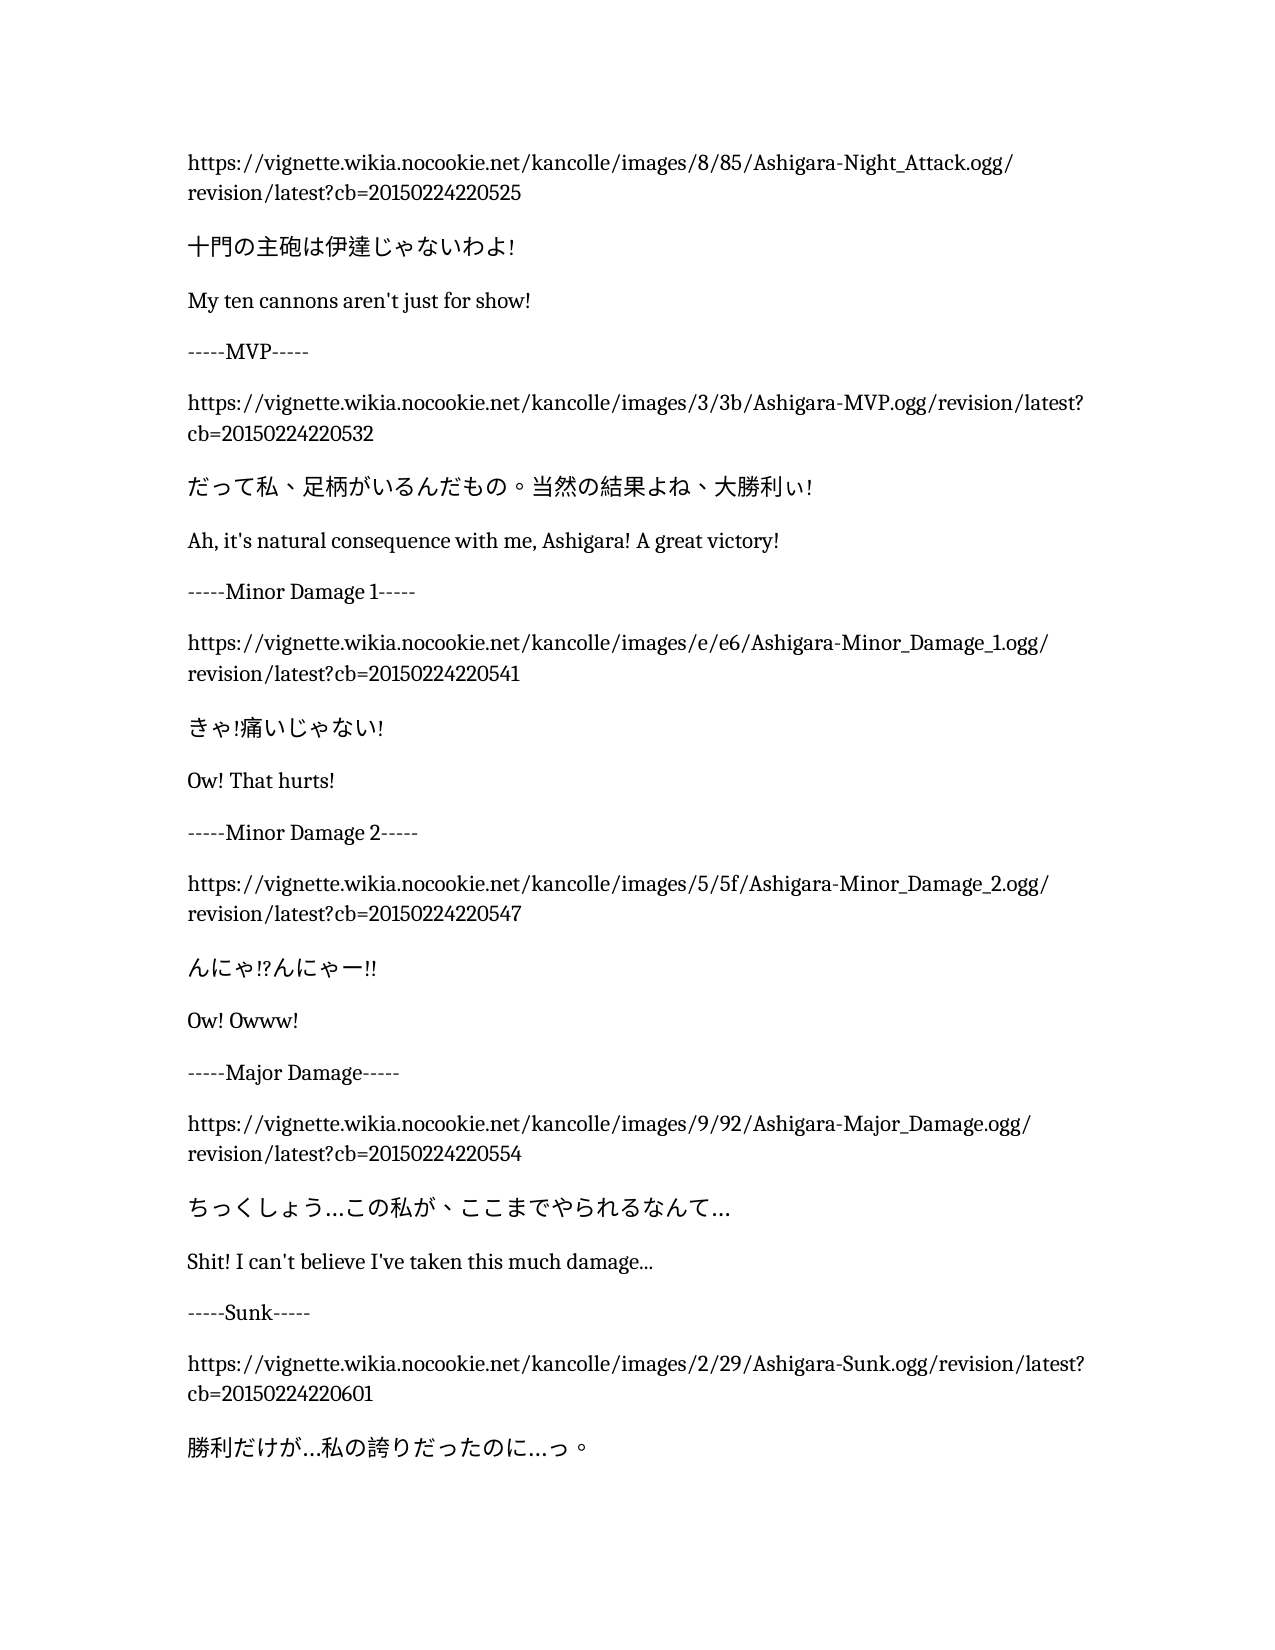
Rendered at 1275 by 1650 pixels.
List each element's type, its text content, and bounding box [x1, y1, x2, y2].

text My ten cannons aren't just for show! [187, 288, 1087, 314]
text Ah, it's natural consequence with me, Ashigara! A great victory! [187, 528, 1087, 554]
text 十門の主砲は伊達じゃないわよ! [187, 231, 1087, 262]
text https://vignette.wikia.nocookie.net/kancolle/images/9/92/Ashigara-Major_Damage.ogg/revision/latest?cb=20150224220554 [187, 1110, 1087, 1167]
text https://vignette.wikia.nocookie.net/kancolle/images/8/85/Ashigara-Night_Attack.ogg/revision/latest?cb=20150224220525 [187, 150, 1087, 207]
text Shit! I can't believe I've taken this much damage... [187, 1248, 1087, 1275]
text -----Minor Damage 2----- [187, 819, 1087, 846]
text https://vignette.wikia.nocookie.net/kancolle/images/e/e6/Ashigara-Minor_Damage_1.ogg/revision/latest?cb=20150224220541 [187, 630, 1087, 687]
text -----Sunk----- [187, 1299, 1087, 1326]
text -----Minor Damage 1----- [187, 579, 1087, 606]
text んにゃ!?んにゃー!! [187, 952, 1087, 983]
text だって私、足柄がいるんだもの。当然の結果よね、大勝利ぃ! [187, 471, 1087, 503]
text Ow! That hurts! [187, 768, 1087, 794]
text 勝利だけが…私の誇りだったのに…っ。 [187, 1432, 1087, 1463]
text https://vignette.wikia.nocookie.net/kancolle/images/2/29/Ashigara-Sunk.ogg/revision/latest?cb=20150224220601 [187, 1351, 1087, 1407]
text -----Major Damage----- [187, 1059, 1087, 1086]
text きゃ!痛いじゃない! [187, 711, 1087, 743]
text -----MVP----- [187, 339, 1087, 365]
text ちっくしょう…この私が、ここまでやられるなんて… [187, 1192, 1087, 1223]
text https://vignette.wikia.nocookie.net/kancolle/images/5/5f/Ashigara-Minor_Damage_2.ogg/revision/latest?cb=20150224220547 [187, 870, 1087, 927]
text Ow! Owww! [187, 1008, 1087, 1035]
text https://vignette.wikia.nocookie.net/kancolle/images/3/3b/Ashigara-MVP.ogg/revision/latest?cb=20150224220532 [187, 390, 1087, 447]
